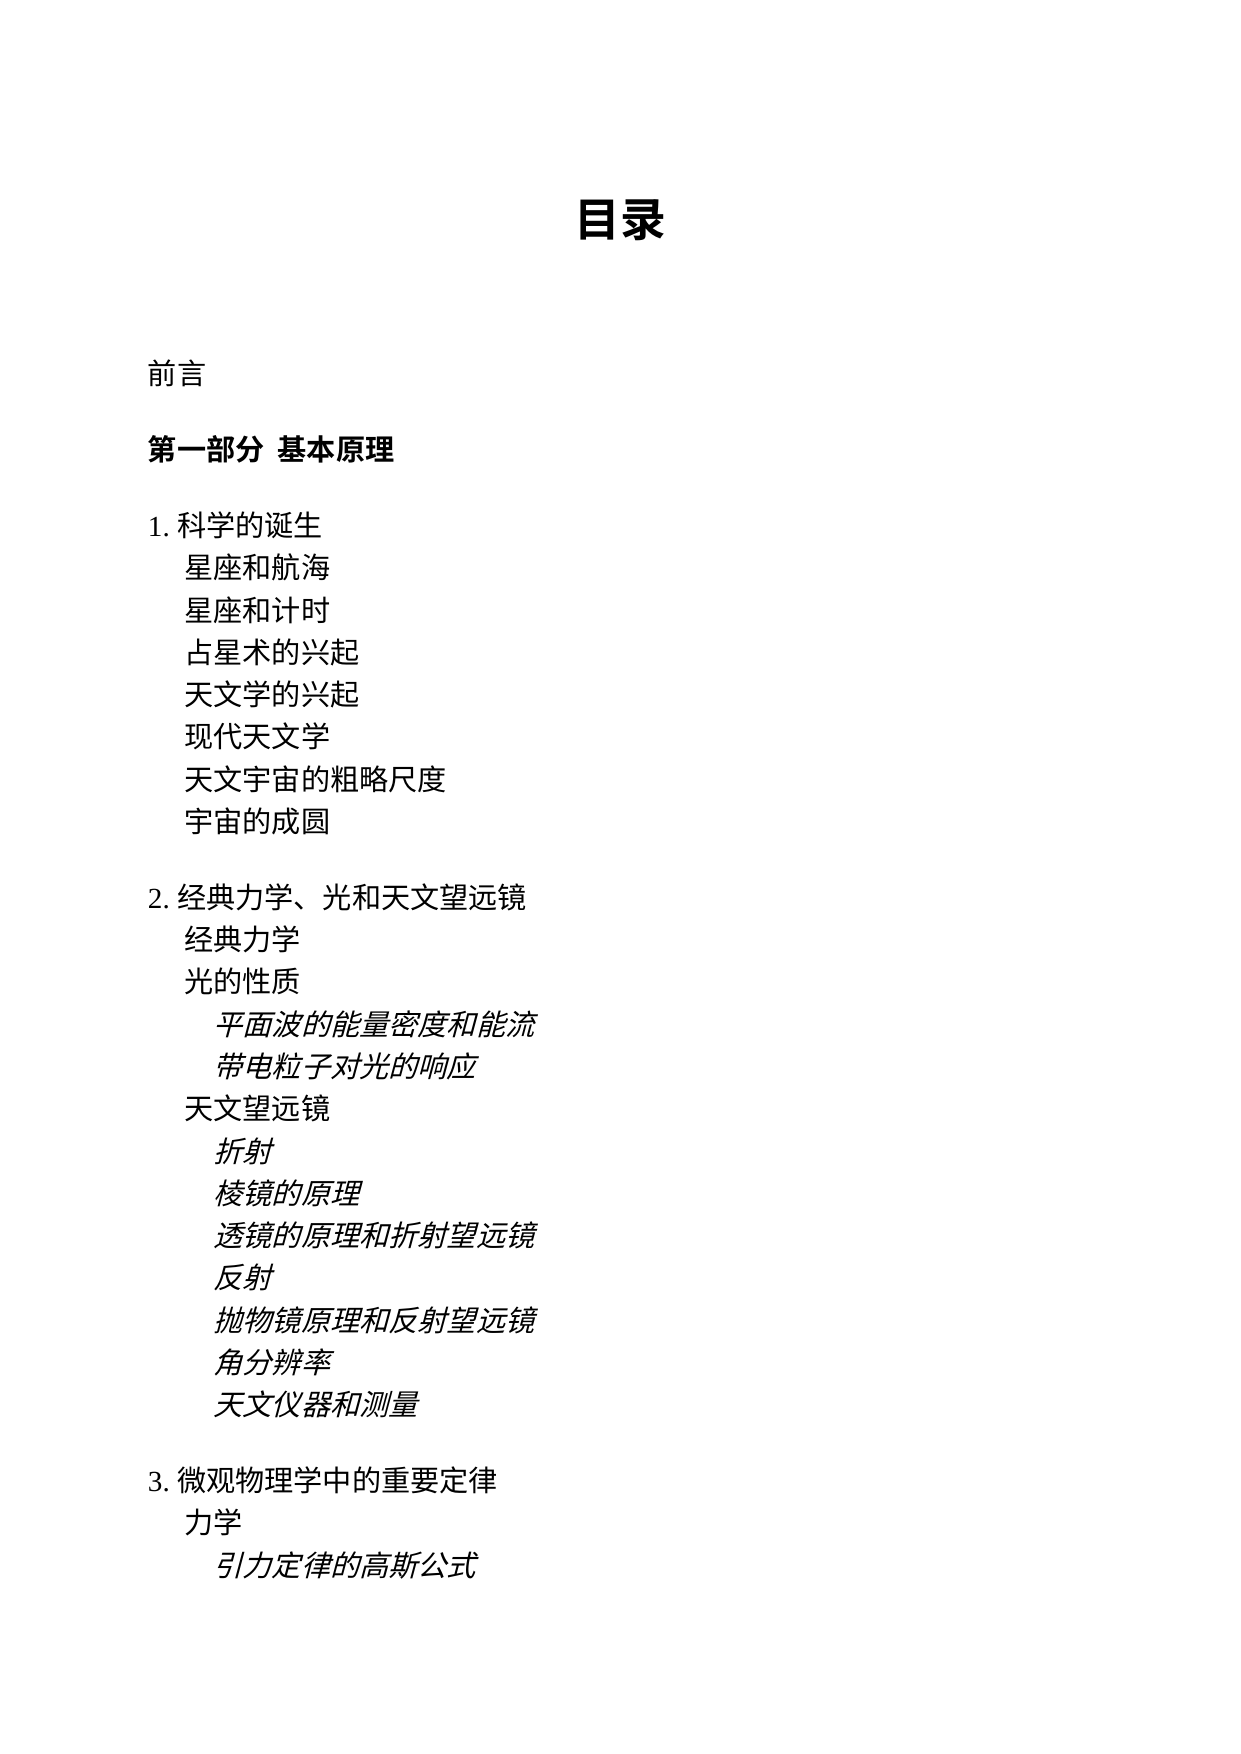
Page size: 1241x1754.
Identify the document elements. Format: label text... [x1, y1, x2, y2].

text 前言 [148, 351, 1092, 393]
text 星座和计时 [148, 587, 1092, 629]
subtitle 目录 [148, 183, 1092, 249]
text 光的性质 [148, 959, 1092, 1001]
text 天文宇宙的粗略尺度 [148, 756, 1092, 799]
text 天文仪器和测量 [148, 1382, 1092, 1424]
text 透镜的原理和折射望远镜 [148, 1213, 1092, 1255]
text 角分辨率 [148, 1340, 1092, 1382]
text 天文望远镜 [148, 1086, 1092, 1128]
text 折射 [148, 1128, 1092, 1171]
text 棱镜的原理 [148, 1171, 1092, 1213]
text 引力定律的高斯公式 [148, 1542, 1092, 1585]
text 现代天文学 [148, 714, 1092, 756]
text 经典力学 [148, 917, 1092, 959]
text 占星术的兴起 [148, 629, 1092, 672]
text 平面波的能量密度和能流 [148, 1001, 1092, 1044]
text 3. 微观物理学中的重要定律 [148, 1458, 1092, 1500]
text 星座和航海 [148, 545, 1092, 587]
text 2. 经典力学、光和天文望远镜 [148, 874, 1092, 917]
text 带电粒子对光的响应 [148, 1044, 1092, 1086]
text 宇宙的成圆 [148, 799, 1092, 841]
text 力学 [148, 1500, 1092, 1542]
text 第一部分 基本原理 [148, 427, 1092, 469]
text 天文学的兴起 [148, 672, 1092, 714]
text 抛物镜原理和反射望远镜 [148, 1297, 1092, 1340]
text 反射 [148, 1255, 1092, 1297]
text 1. 科学的诞生 [148, 503, 1092, 545]
